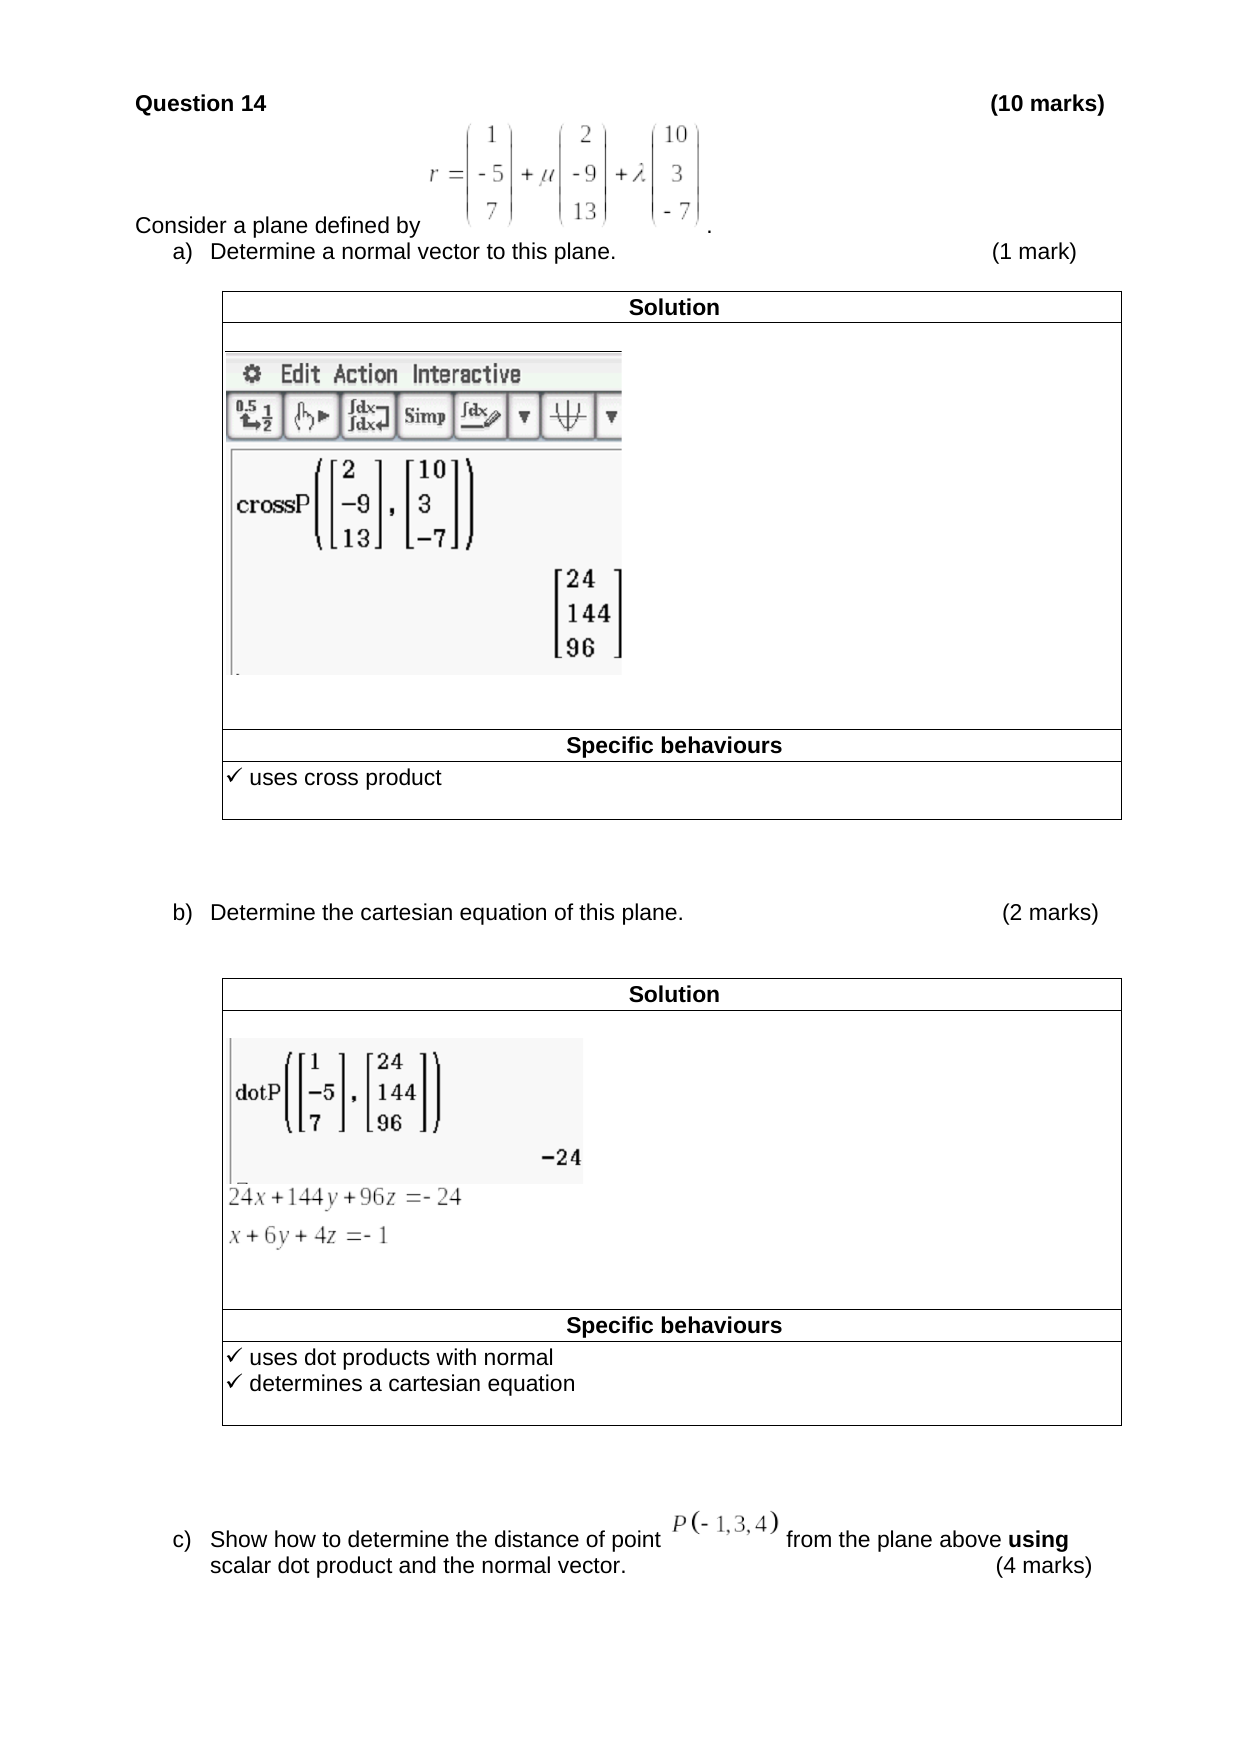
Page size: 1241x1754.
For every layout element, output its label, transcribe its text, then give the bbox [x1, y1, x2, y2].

table_cell uses cross product [223, 762, 1121, 819]
text Consider a plane defined by . [135, 116, 1105, 238]
table_cell Specific behaviours [223, 1310, 1121, 1341]
table_header Solution [223, 292, 1121, 322]
picture [225, 351, 622, 675]
table_cell uses dot products with normal determines a cartesian equation [223, 1342, 1121, 1425]
text Question 14 (10 marks) [135, 90, 1105, 116]
table_header Solution [223, 979, 1121, 1009]
table_cell Specific behaviours [223, 730, 1121, 761]
list Determine the cartesian equation of this plane. (2 marks) [172, 899, 1105, 925]
table_cell [223, 323, 1121, 729]
picture [225, 1038, 584, 1184]
table_cell [223, 1011, 1121, 1309]
list Determine a normal vector to this plane. (1 mark) [172, 238, 1105, 264]
list Show how to determine the distance of point from the plane above using scalar dot product and the normal vector. (4 marks) [172, 1505, 1105, 1578]
